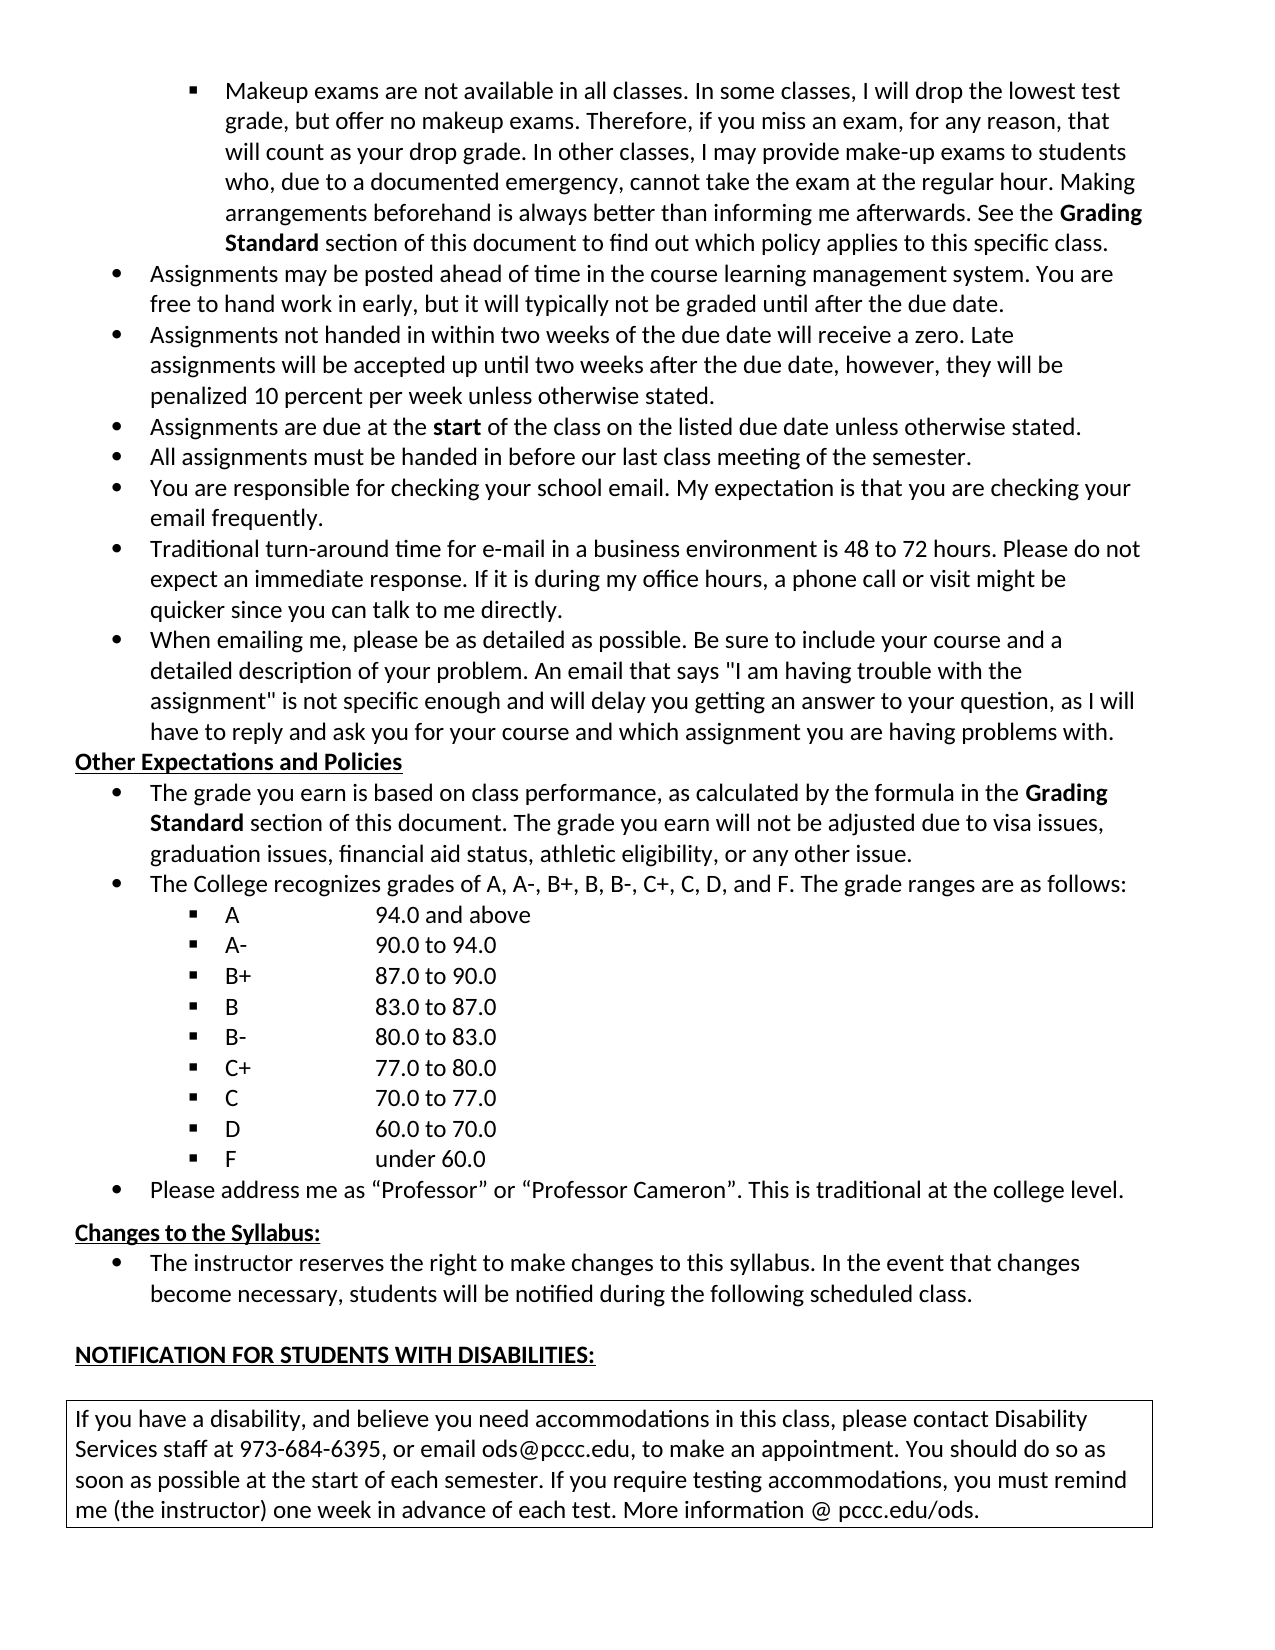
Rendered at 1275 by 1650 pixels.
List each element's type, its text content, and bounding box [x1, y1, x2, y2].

list When emailing me, please be as detailed as possible. Be sure to include your course and a detailed description of your problem. An email that says "I am having trouble with the assignment" is not specific enough and will delay you getting an answer to your question, as I will have to reply and ask you for your course and which assignment you are having problems with. [112, 624, 1144, 746]
text If you have a disability, and believe you need accommodations in this class, please contact Disability Services staff at 973-684-6395, or email ods@pccc.edu, to make an appointment. You should do so as soon as possible at the start of each semester. If you require testing accommodations, you must remind me (the instructor) one week in advance of each test. More information @ pccc.edu/ods. [67, 1401, 1152, 1527]
list Assignments may be posted ahead of time in the course learning management system. You are free to hand work in early, but it will typically not be graded until after the due date. [112, 258, 1144, 319]
list B- 80.0 to 83.0 [187, 1021, 1144, 1052]
list A- 90.0 to 94.0 [187, 929, 1144, 960]
list Makeup exams are not available in all classes. In some classes, I will drop the lowest test grade, but offer no makeup exams. Therefore, if you miss an exam, for any reason, that will count as your drop grade. In other classes, I may provide make-up exams to students who, due to a documented emergency, cannot take the exam at the regular hour. Making arrangements beforehand is always better than informing me afterwards. See the Grading Standard section of this document to find out which policy applies to this specific class. [187, 75, 1144, 258]
list Please address me as “Professor” or “Professor Cameron”. This is traditional at the college level. [112, 1174, 1144, 1204]
list You are responsible for checking your school email. My expectation is that you are checking your email frequently. [112, 472, 1144, 533]
list All assignments must be handed in before our last class meeting of the semester. [112, 441, 1144, 472]
list The grade you earn is based on class performance, as calculated by the formula in the Grading Standard section of this document. The grade you earn will not be adjusted due to visa issues, graduation issues, financial aid status, athletic eligibility, or any other issue. [112, 777, 1144, 868]
text Other Expectations and Policies [75, 746, 1144, 777]
list D 60.0 to 70.0 [187, 1113, 1144, 1143]
list B+ 87.0 to 90.0 [187, 960, 1144, 991]
list The College recognizes grades of A, A-, B+, B, B-, C+, C, D, and F. The grade ranges are as follows: [112, 868, 1144, 899]
list F under 60.0 [187, 1143, 1144, 1174]
text Changes to the Syllabus: [75, 1217, 1144, 1247]
list C 70.0 to 77.0 [187, 1082, 1144, 1113]
text NOTIFICATION FOR STUDENTS WITH DISABILITIES: [75, 1339, 1144, 1369]
list The instructor reserves the right to make changes to this syllabus. In the event that changes become necessary, students will be notified during the following scheduled class. [112, 1247, 1144, 1308]
list Assignments are due at the start of the class on the listed due date unless otherwise stated. [112, 411, 1144, 441]
list Assignments not handed in within two weeks of the due date will receive a zero. Late assignments will be accepted up until two weeks after the due date, however, they will be penalized 10 percent per week unless otherwise stated. [112, 319, 1144, 411]
list B 83.0 to 87.0 [187, 991, 1144, 1021]
list Traditional turn-around time for e-mail in a business environment is 48 to 72 hours. Please do not expect an immediate response. If it is during my office hours, a phone call or visit might be quicker since you can talk to me directly. [112, 533, 1144, 624]
list A 94.0 and above [187, 899, 1144, 929]
list C+ 77.0 to 80.0 [187, 1052, 1144, 1082]
